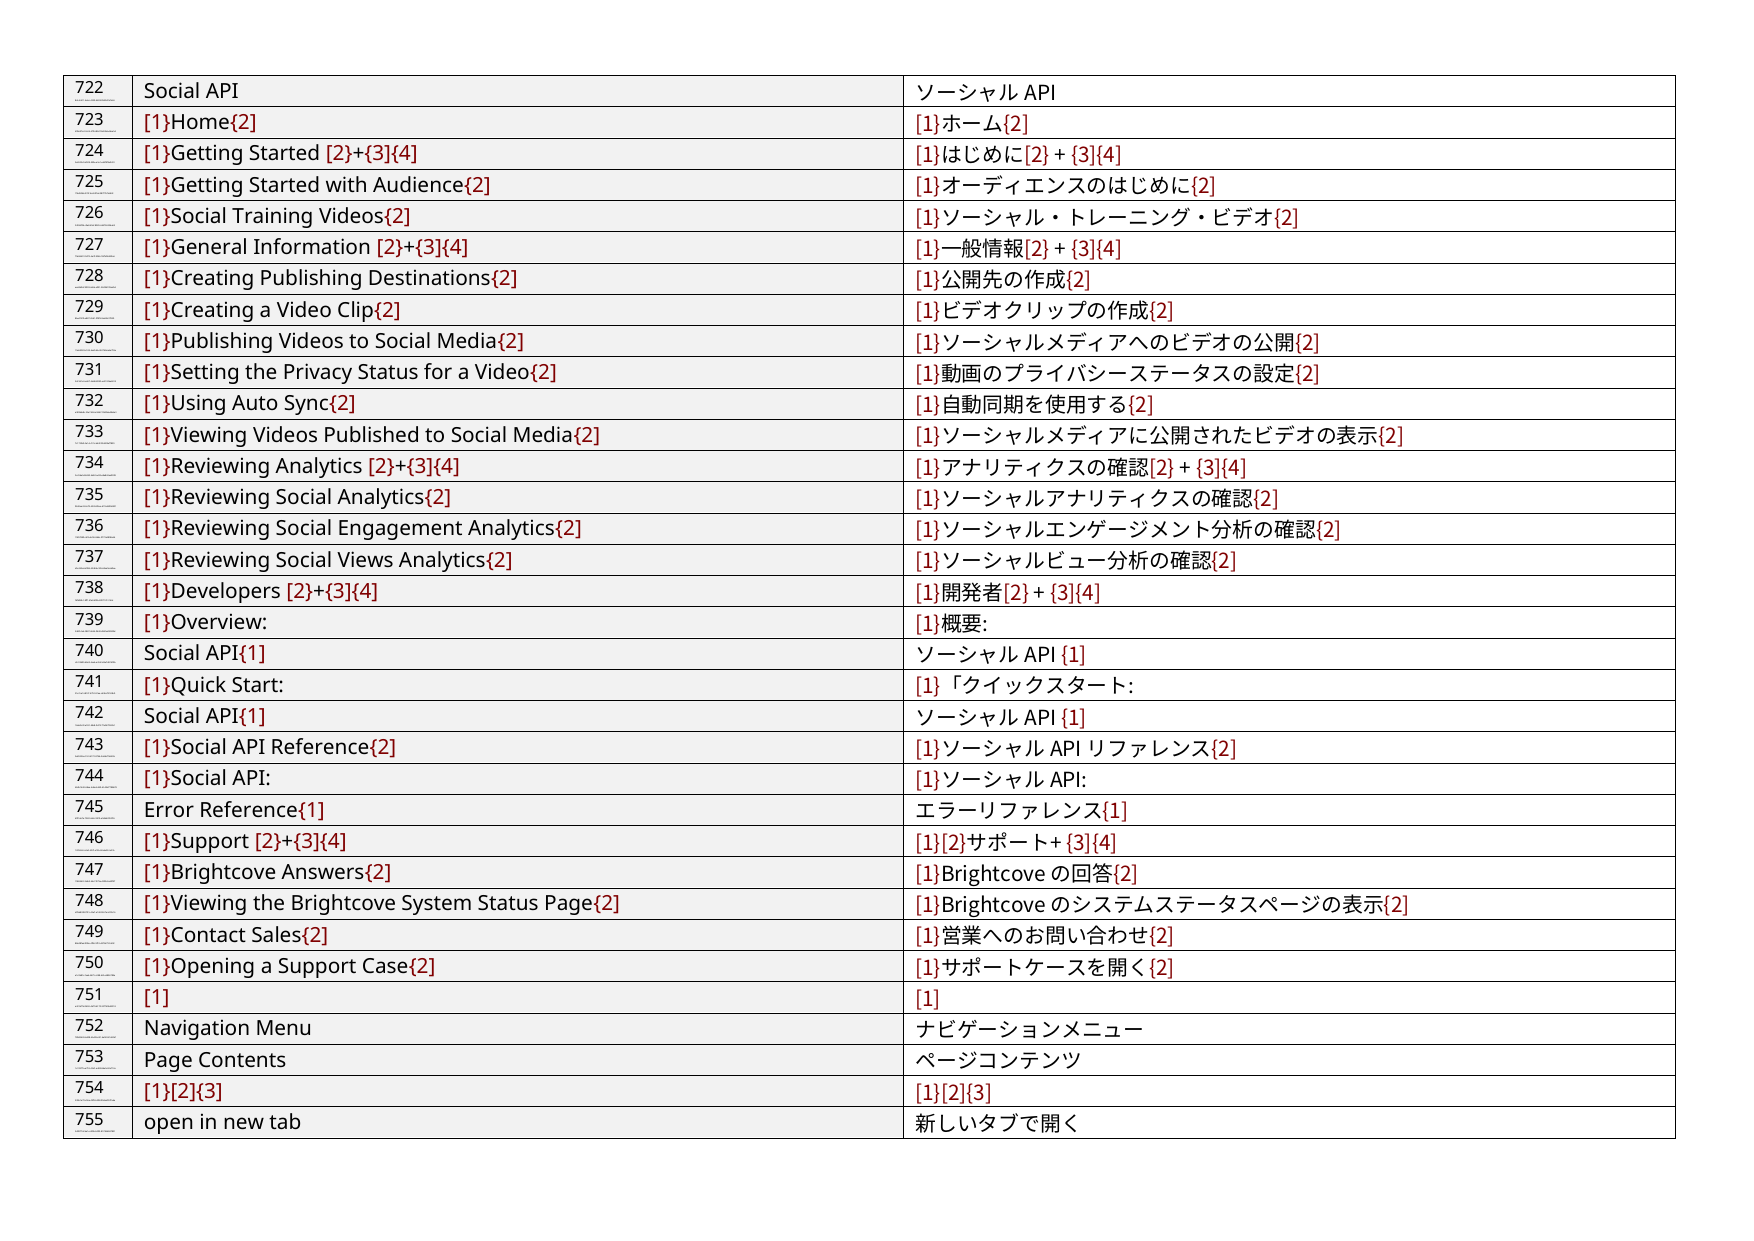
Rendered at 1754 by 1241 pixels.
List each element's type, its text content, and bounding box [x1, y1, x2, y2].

table_cell [1}Developers [2}+{3]{4] [133, 576, 903, 606]
table_cell [1] [133, 982, 903, 1012]
table_cell Social API [133, 76, 903, 106]
table_cell [1}Opening a Support Case{2] [133, 951, 903, 981]
table_cell Navigation Menu [133, 1014, 903, 1044]
table_cell [1}Social API: [133, 764, 903, 794]
table_cell [1}Contact Sales{2] [133, 920, 903, 950]
table_cell [1}Creating a Video Clip{2] [133, 295, 903, 325]
table_cell open in new tab [133, 1107, 903, 1137]
table_cell [1}ソーシャル API: [904, 764, 1675, 794]
table_cell [1}Reviewing Social Analytics{2] [133, 482, 903, 512]
table_cell [1}サポートケースを開く{2] [904, 951, 1675, 981]
table_cell エラーリファレンス{1] [904, 795, 1675, 825]
table_cell [1}[2]{3] [133, 1076, 903, 1106]
table_cell [1}Home{2] [133, 107, 903, 137]
table_cell [1}開発者[2} + {3]{4] [904, 576, 1675, 606]
table_cell [1}ソーシャルアナリティクスの確認{2] [904, 482, 1675, 512]
table_cell [1}はじめに[2} + {3]{4] [904, 139, 1675, 169]
table_cell [1}動画のプライバシーステータスの設定{2] [904, 357, 1675, 387]
table_cell [1}[2]{3] [904, 1076, 1675, 1106]
table_cell [1}概要: [904, 607, 1675, 637]
table_cell [1}ソーシャルビュー分析の確認{2] [904, 545, 1675, 575]
table_cell [1}ソーシャルメディアに公開されたビデオの表示{2] [904, 420, 1675, 450]
table_cell [1}Creating Publishing Destinations{2] [133, 264, 903, 294]
table_cell Page Contents [133, 1045, 903, 1075]
table_cell [1}ビデオクリップの作成{2] [904, 295, 1675, 325]
table_cell [1}Overview: [133, 607, 903, 637]
table_cell [1}Reviewing Social Engagement Analytics{2] [133, 514, 903, 544]
table_cell [1}Brightcove Answers{2] [133, 857, 903, 887]
table_cell [1}営業へのお問い合わせ{2] [904, 920, 1675, 950]
table_cell [1}オーディエンスのはじめに{2] [904, 170, 1675, 200]
table_cell [1}Quick Start: [133, 670, 903, 700]
table_cell [1}Viewing the Brightcove System Status Page{2] [133, 889, 903, 919]
table_cell [1}Using Auto Sync{2] [133, 389, 903, 419]
table_cell [1}Reviewing Social Views Analytics{2] [133, 545, 903, 575]
table_cell [1}Support [2}+{3]{4] [133, 826, 903, 856]
table_cell [1}Social Training Videos{2] [133, 201, 903, 231]
table_cell [1}自動同期を使用する{2] [904, 389, 1675, 419]
table_cell [1}アナリティクスの確認[2} + {3]{4] [904, 451, 1675, 481]
table_cell [1}ソーシャル・トレーニング・ビデオ{2] [904, 201, 1675, 231]
table_cell [1}ソーシャルエンゲージメント分析の確認{2] [904, 514, 1675, 544]
table_cell ページコンテンツ [904, 1045, 1675, 1075]
table_cell [1}General Information [2}+{3]{4] [133, 232, 903, 262]
table_cell [1}Getting Started with Audience{2] [133, 170, 903, 200]
table_cell Error Reference{1] [133, 795, 903, 825]
table_cell [1}Brightcoveの回答{2] [904, 857, 1675, 887]
table_cell ソーシャル API {1] [904, 701, 1675, 731]
table_cell [1}公開先の作成{2] [904, 264, 1675, 294]
table_cell [1}Brightcoveのシステムステータスページの表示{2] [904, 889, 1675, 919]
table_cell [1}Social API Reference{2] [133, 732, 903, 762]
table_cell [1] [904, 982, 1675, 1012]
table_cell Social API{1] [133, 701, 903, 731]
table_cell 新しいタブで開く [904, 1107, 1675, 1137]
table_cell [1}一般情報[2} + {3]{4] [904, 232, 1675, 262]
table_cell [1}ソーシャル API リファレンス{2] [904, 732, 1675, 762]
table_cell [1}Getting Started [2}+{3]{4] [133, 139, 903, 169]
table_cell ナビゲーションメニュー [904, 1014, 1675, 1044]
table_cell [1}ソーシャルメディアへのビデオの公開{2] [904, 326, 1675, 356]
table_cell [1}「クイックスタート: [904, 670, 1675, 700]
table_cell [1}Viewing Videos Published to Social Media{2] [133, 420, 903, 450]
table_cell [1}Setting the Privacy Status for a Video{2] [133, 357, 903, 387]
table_cell [1}[2}サポート+ {3]{4] [904, 826, 1675, 856]
table_cell ソーシャル API [904, 76, 1675, 106]
table_cell Social API{1] [133, 639, 903, 669]
table_cell [1}Publishing Videos to Social Media{2] [133, 326, 903, 356]
table_cell [1}ホーム{2] [904, 107, 1675, 137]
table_cell [1}Reviewing Analytics [2}+{3]{4] [133, 451, 903, 481]
table_cell ソーシャル API {1] [904, 639, 1675, 669]
